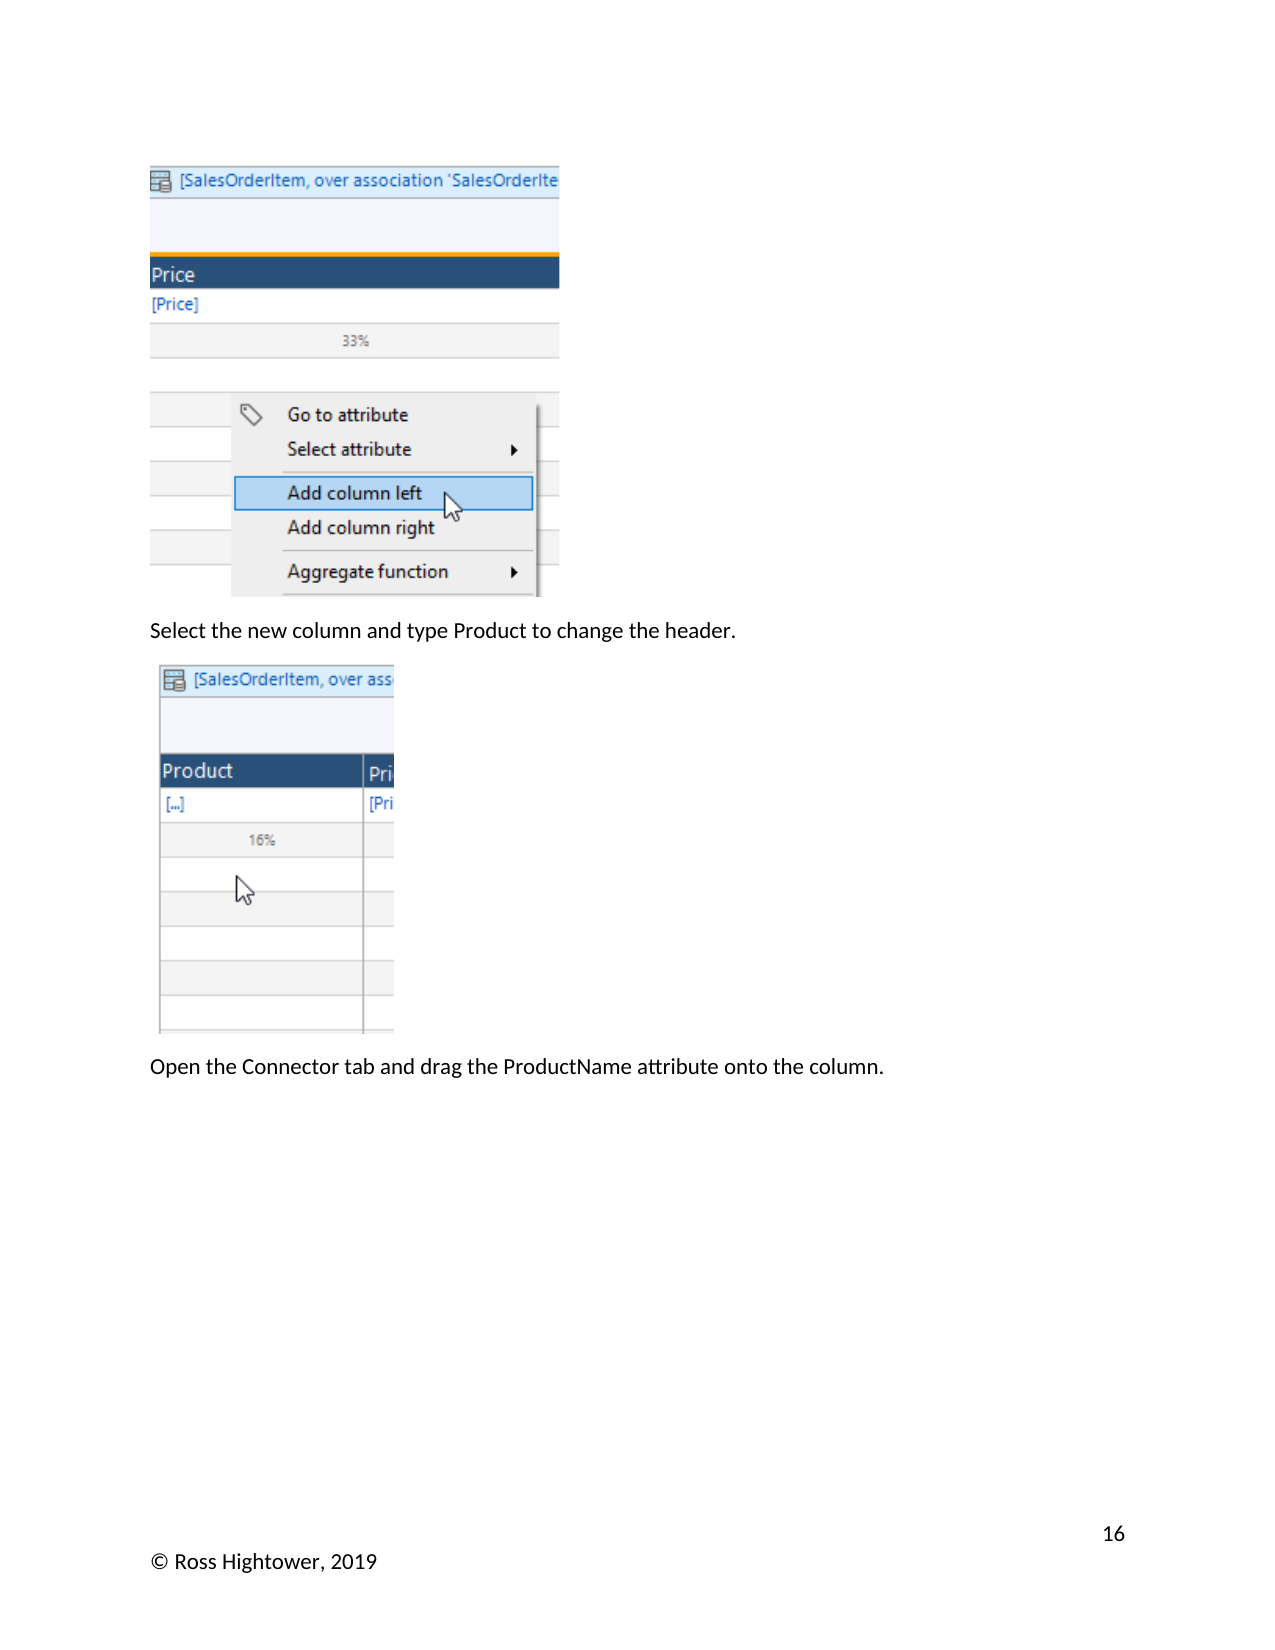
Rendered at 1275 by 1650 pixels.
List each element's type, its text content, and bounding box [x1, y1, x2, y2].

text Open the Connector tab and drag the ProductName attribute onto the column. [150, 1052, 1125, 1080]
picture [150, 662, 394, 1034]
text Select the new column and type Product to change the header. [150, 616, 1125, 644]
picture [150, 150, 560, 597]
